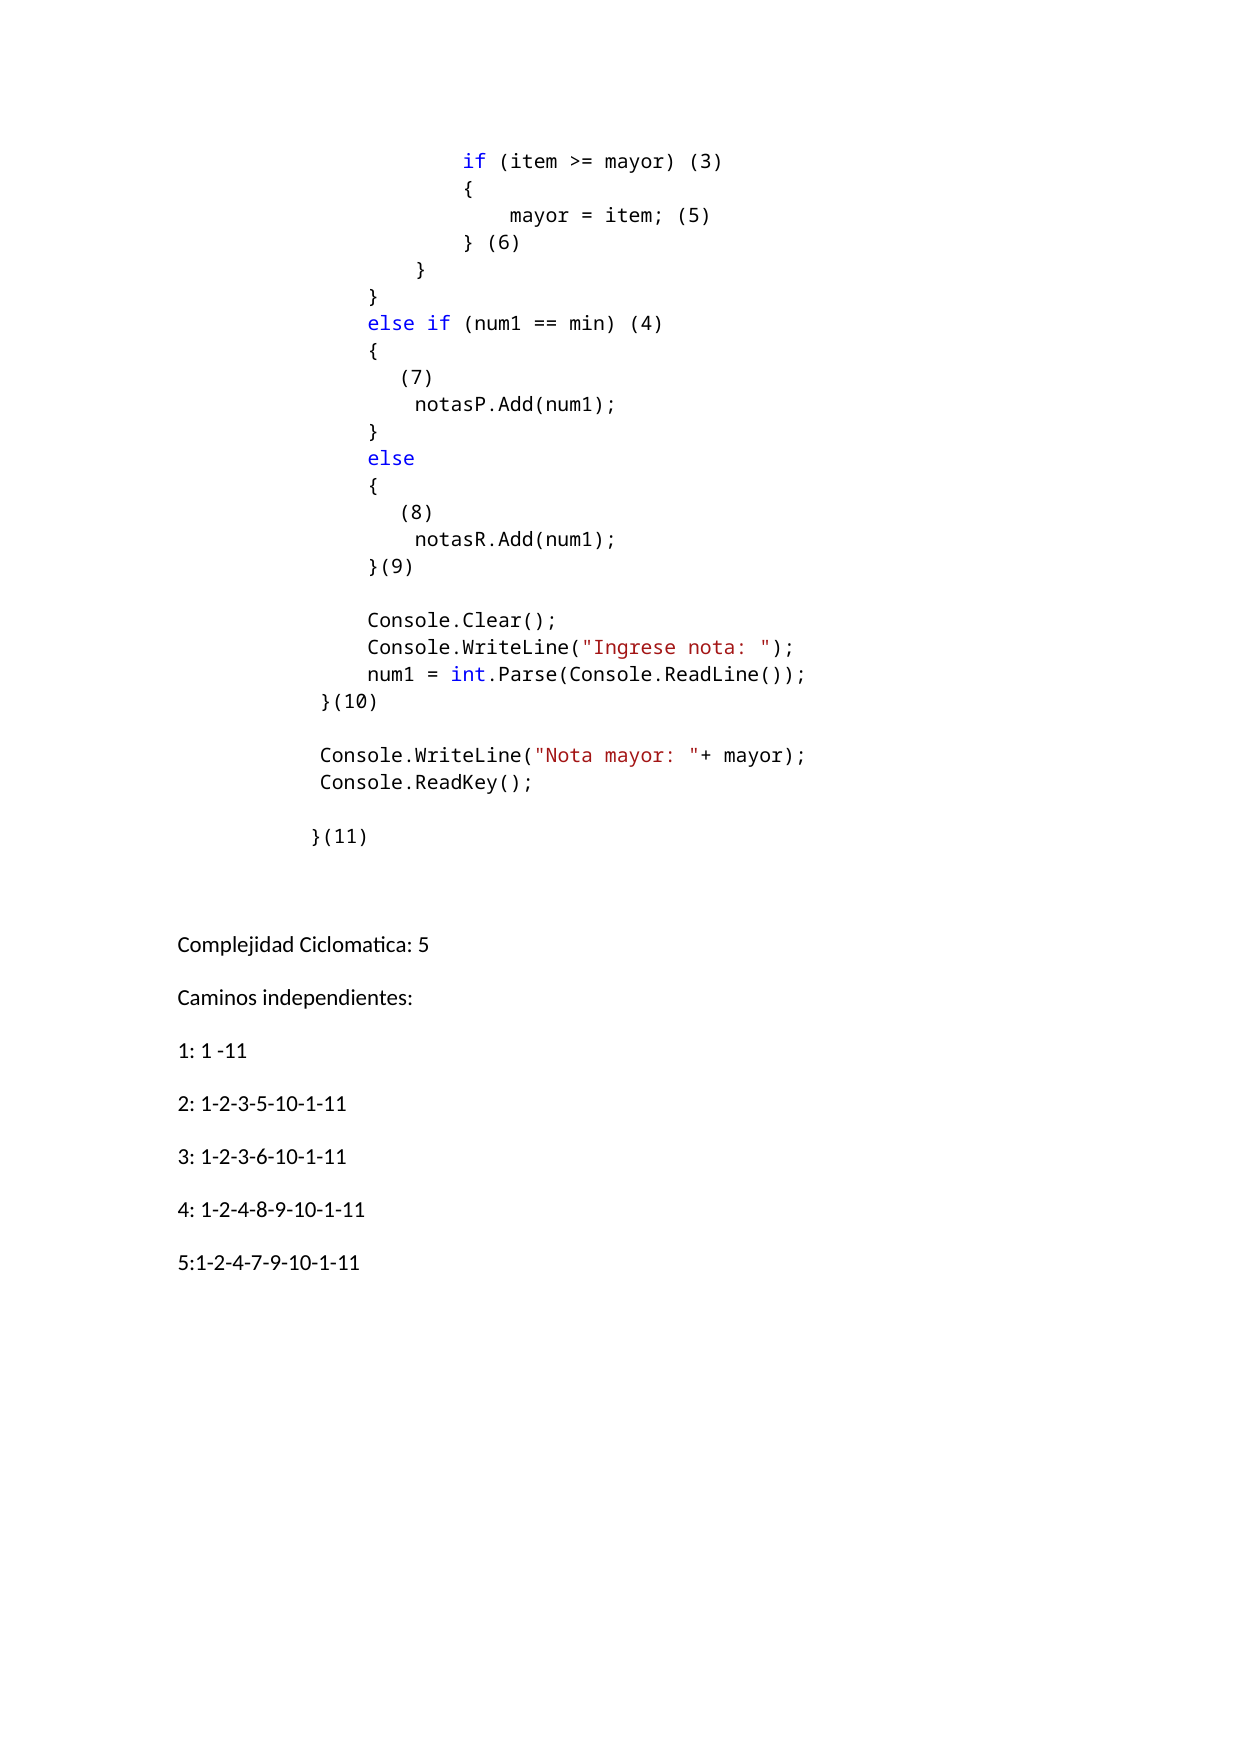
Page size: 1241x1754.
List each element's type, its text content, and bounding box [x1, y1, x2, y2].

text { [177, 174, 1063, 202]
text } (6) [177, 228, 1063, 256]
text notasP.Add(num1); [177, 390, 1063, 417]
text 4: 1-2-4-8-9-10-1-11 [177, 1195, 1063, 1223]
text else if (num1 == min) (4) [177, 309, 1063, 336]
text if (item >= mayor) (3) [177, 148, 1063, 174]
text Complejidad Ciclomatica: 5 [177, 930, 1063, 958]
text mayor = item; (5) [177, 202, 1063, 228]
text notasR.Add(num1); [177, 525, 1063, 552]
text Console.ReadKey(); [177, 768, 1063, 795]
text { [177, 336, 1063, 363]
text Console.Clear(); [177, 606, 1063, 633]
text { [177, 471, 1063, 498]
text Console.WriteLine("Ingrese nota: "); [177, 633, 1063, 660]
text else [177, 444, 1063, 471]
text }(11) [215, 822, 1063, 849]
text num1 = int.Parse(Console.ReadLine()); [177, 660, 1063, 687]
text } [177, 417, 1063, 444]
text 1: 1 -11 [177, 1036, 1063, 1064]
text Caminos independientes: [177, 983, 1063, 1011]
text } [177, 256, 1063, 282]
text 2: 1-2-3-5-10-1-11 [177, 1089, 1063, 1117]
text (7) [177, 363, 1063, 390]
text }(10) [177, 687, 1063, 714]
text 3: 1-2-3-6-10-1-11 [177, 1142, 1063, 1170]
text } [177, 282, 1063, 309]
text Console.WriteLine("Nota mayor: "+ mayor); [177, 741, 1063, 768]
text 5:1-2-4-7-9-10-1-11 [177, 1248, 1063, 1276]
text (8) [177, 498, 1063, 525]
text }(9) [177, 552, 1063, 579]
